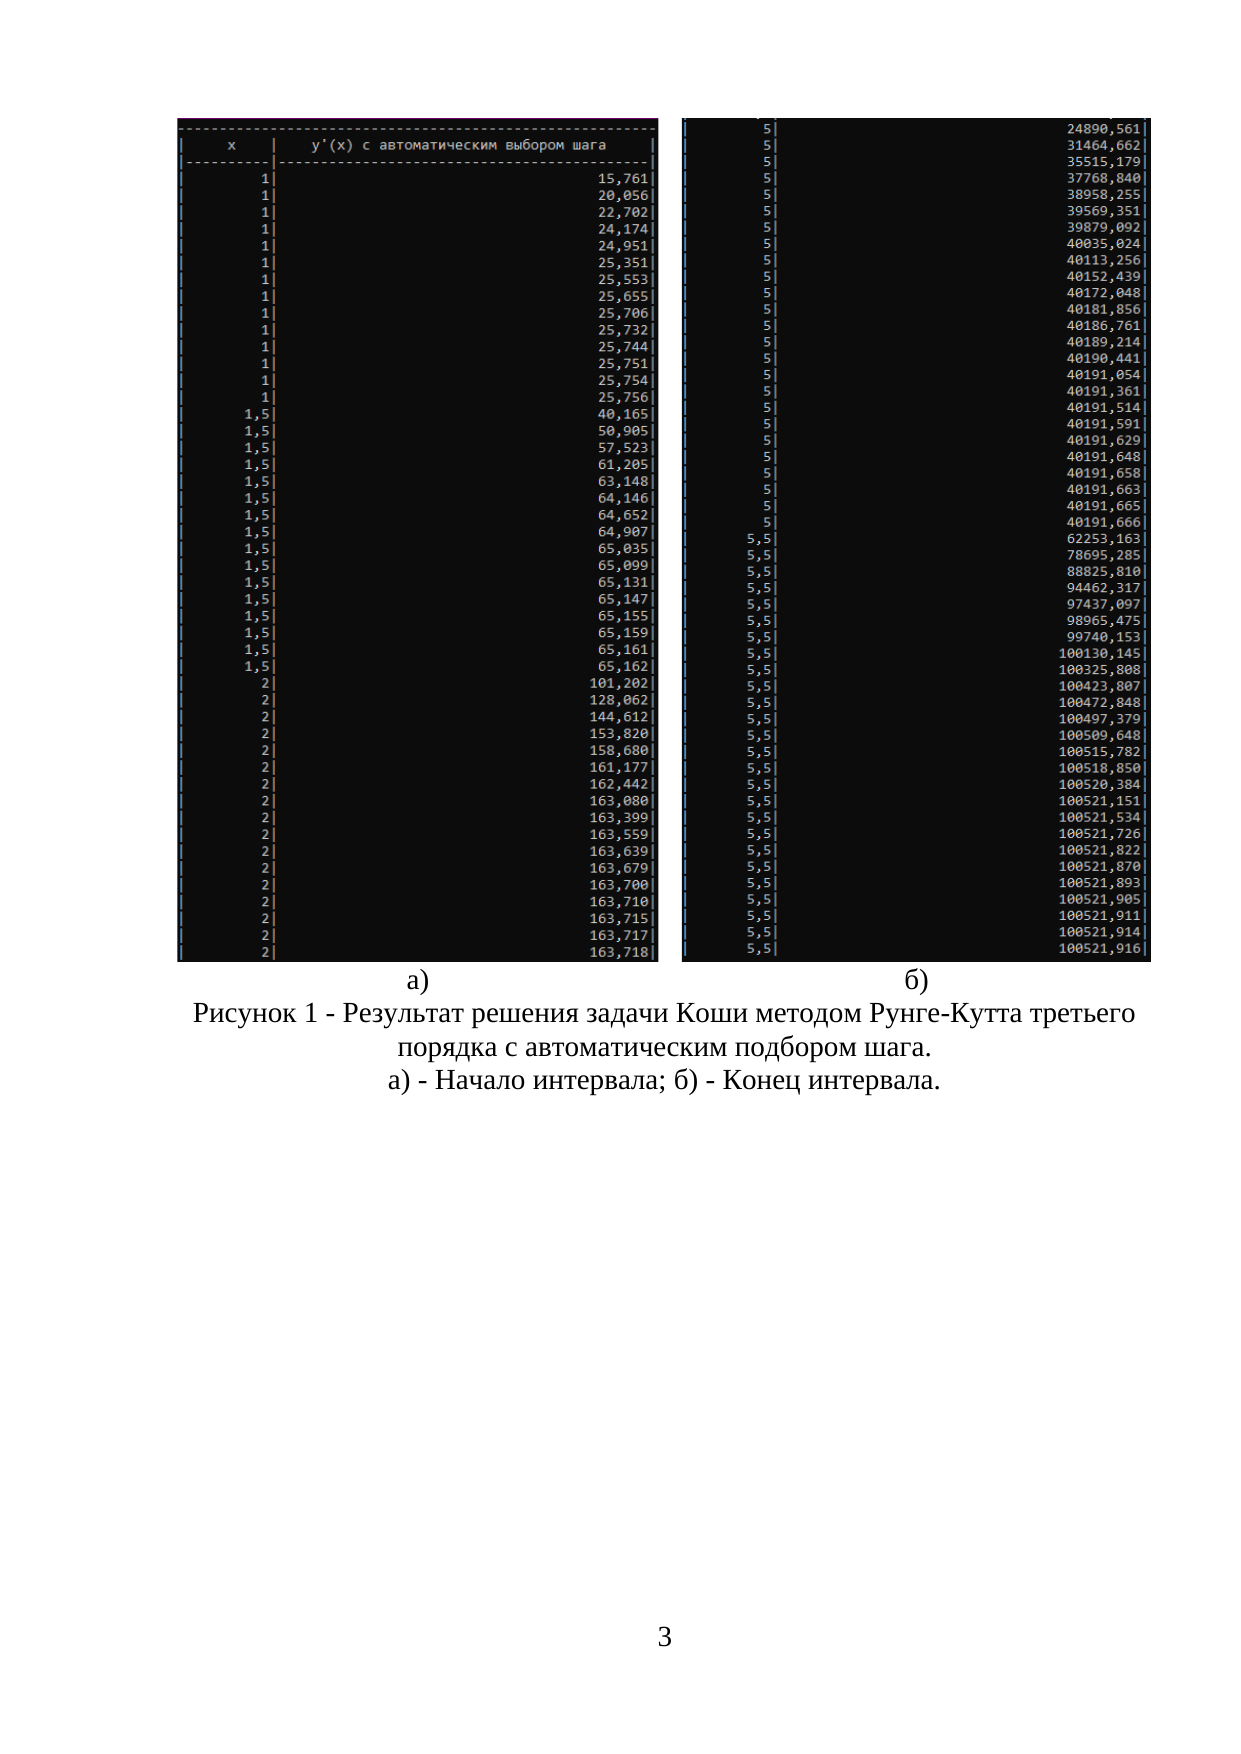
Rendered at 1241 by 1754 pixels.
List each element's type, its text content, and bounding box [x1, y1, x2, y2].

table_header а) [166, 118, 670, 995]
picture [681, 118, 1151, 962]
picture [177, 118, 659, 962]
table_cell Рисунок 1 - Результат решения задачи Коши методом Рунге-Кутта третьего порядка с автоматическим подбором шага. а) - Начало интервала; б) - Конец интервала. [166, 995, 1163, 1096]
table_header б) [670, 118, 1163, 995]
